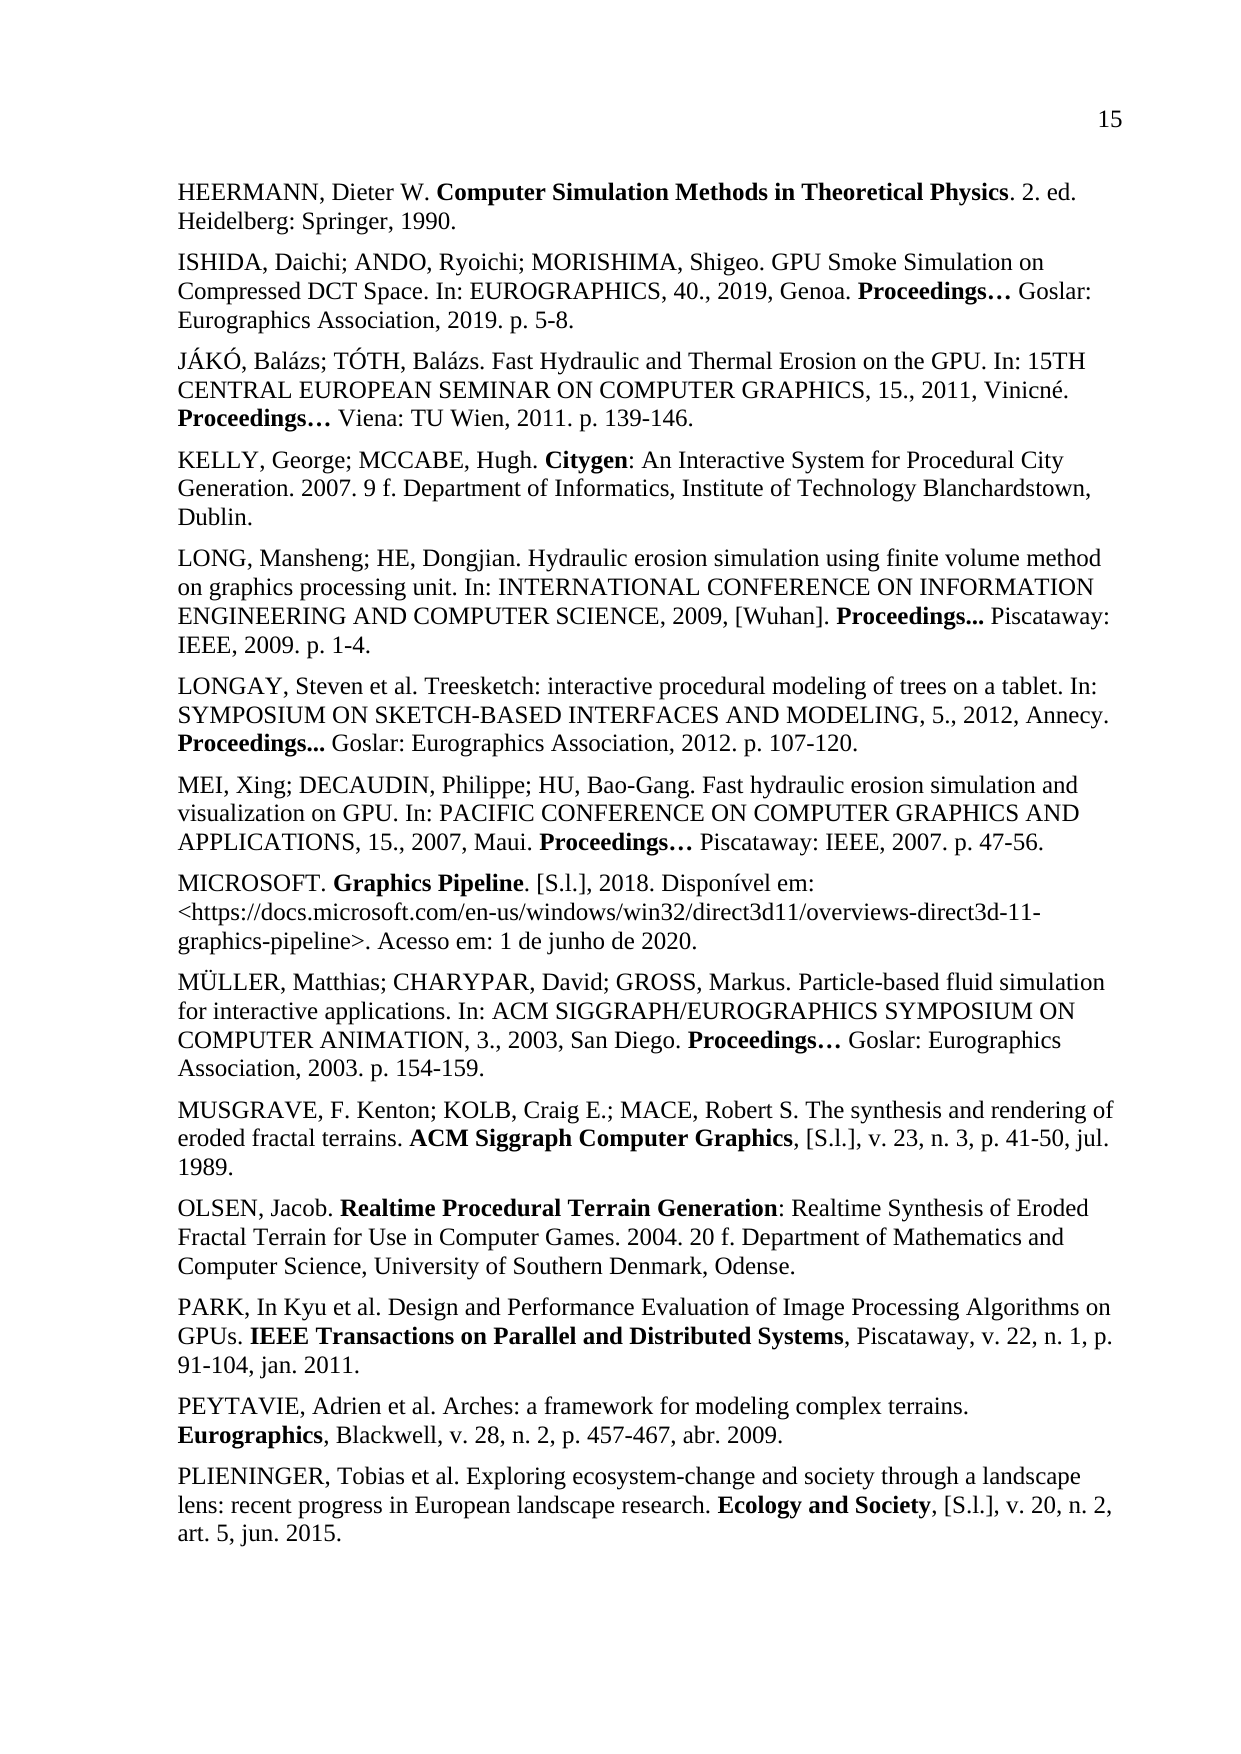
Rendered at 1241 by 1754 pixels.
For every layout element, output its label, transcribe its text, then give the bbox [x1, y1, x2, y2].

text JÁKÓ, Balázs; TÓTH, Balázs. Fast Hydraulic and Thermal Erosion on the GPU. In: 15TH CENTRAL EUROPEAN SEMINAR ON COMPUTER GRAPHICS, 15., 2011, Vinicné. Proceedings… Viena: TU Wien, 2011. p. 139-146. [177, 346, 1122, 432]
text PLIENINGER, Tobias et al. Exploring ecosystem-change and society through a landscape lens: recent progress in European landscape research. Ecology and Society, [S.l.], v. 20, n. 2, art. 5, jun. 2015. [177, 1461, 1122, 1547]
text KELLY, George; MCCABE, Hugh. Citygen: An Interactive System for Procedural City Generation. 2007. 9 f. Department of Informatics, Institute of Technology Blanchardstown, Dublin. [177, 445, 1122, 531]
text OLSEN, Jacob. Realtime Procedural Terrain Generation: Realtime Synthesis of Eroded Fractal Terrain for Use in Computer Games. 2004. 20 f. Department of Mathematics and Computer Science, University of Southern Denmark, Odense. [177, 1193, 1122, 1280]
text MUSGRAVE, F. Kenton; KOLB, Craig E.; MACE, Robert S. The synthesis and rendering of eroded fractal terrains. ACM Siggraph Computer Graphics, [S.l.], v. 23, n. 3, p. 41-50, jul. 1989. [177, 1095, 1122, 1181]
text LONGAY, Steven et al. Treesketch: interactive procedural modeling of trees on a tablet. In: SYMPOSIUM ON SKETCH-BASED INTERFACES AND MODELING, 5., 2012, Annecy. Proceedings... Goslar: Eurographics Association, 2012. p. 107-120. [177, 671, 1122, 757]
text PARK, In Kyu et al. Design and Performance Evaluation of Image Processing Algorithms on GPUs. IEEE Transactions on Parallel and Distributed Systems, Piscataway, v. 22, n. 1, p. 91-104, jan. 2011. [177, 1292, 1122, 1378]
text MÜLLER, Matthias; CHARYPAR, David; GROSS, Markus. Particle-based fluid simulation for interactive applications. In: ACM SIGGRAPH/EUROGRAPHICS SYMPOSIUM ON COMPUTER ANIMATION, 3., 2003, San Diego. Proceedings… Goslar: Eurographics Association, 2003. p. 154-159. [177, 967, 1122, 1082]
text PEYTAVIE, Adrien et al. Arches: a framework for modeling complex terrains. Eurographics, Blackwell, v. 28, n. 2, p. 457-467, abr. 2009. [177, 1391, 1122, 1448]
text ISHIDA, Daichi; ANDO, Ryoichi; MORISHIMA, Shigeo. GPU Smoke Simulation on Compressed DCT Space. In: EUROGRAPHICS, 40., 2019, Genoa. Proceedings… Goslar: Eurographics Association, 2019. p. 5-8. [177, 247, 1122, 333]
text HEERMANN, Dieter W. Computer Simulation Methods in Theoretical Physics. 2. ed. Heidelberg: Springer, 1990. [177, 177, 1122, 235]
text MEI, Xing; DECAUDIN, Philippe; HU, Bao-Gang. Fast hydraulic erosion simulation and visualization on GPU. In: PACIFIC CONFERENCE ON COMPUTER GRAPHICS AND APPLICATIONS, 15., 2007, Maui. Proceedings… Piscataway: IEEE, 2007. p. 47-56. [177, 770, 1122, 856]
text LONG, Mansheng; HE, Dongjian. Hydraulic erosion simulation using finite volume method on graphics processing unit. In: INTERNATIONAL CONFERENCE ON INFORMATION ENGINEERING AND COMPUTER SCIENCE, 2009, [Wuhan]. Proceedings... Piscataway: IEEE, 2009. p. 1-4. [177, 543, 1122, 658]
text MICROSOFT. Graphics Pipeline. [S.l.], 2018. Disponível em: <https://docs.microsoft.com/en-us/windows/win32/direct3d11/overviews-direct3d-11-graphics-pipeline>. Acesso em: 1 de junho de 2020. [177, 868, 1122, 955]
